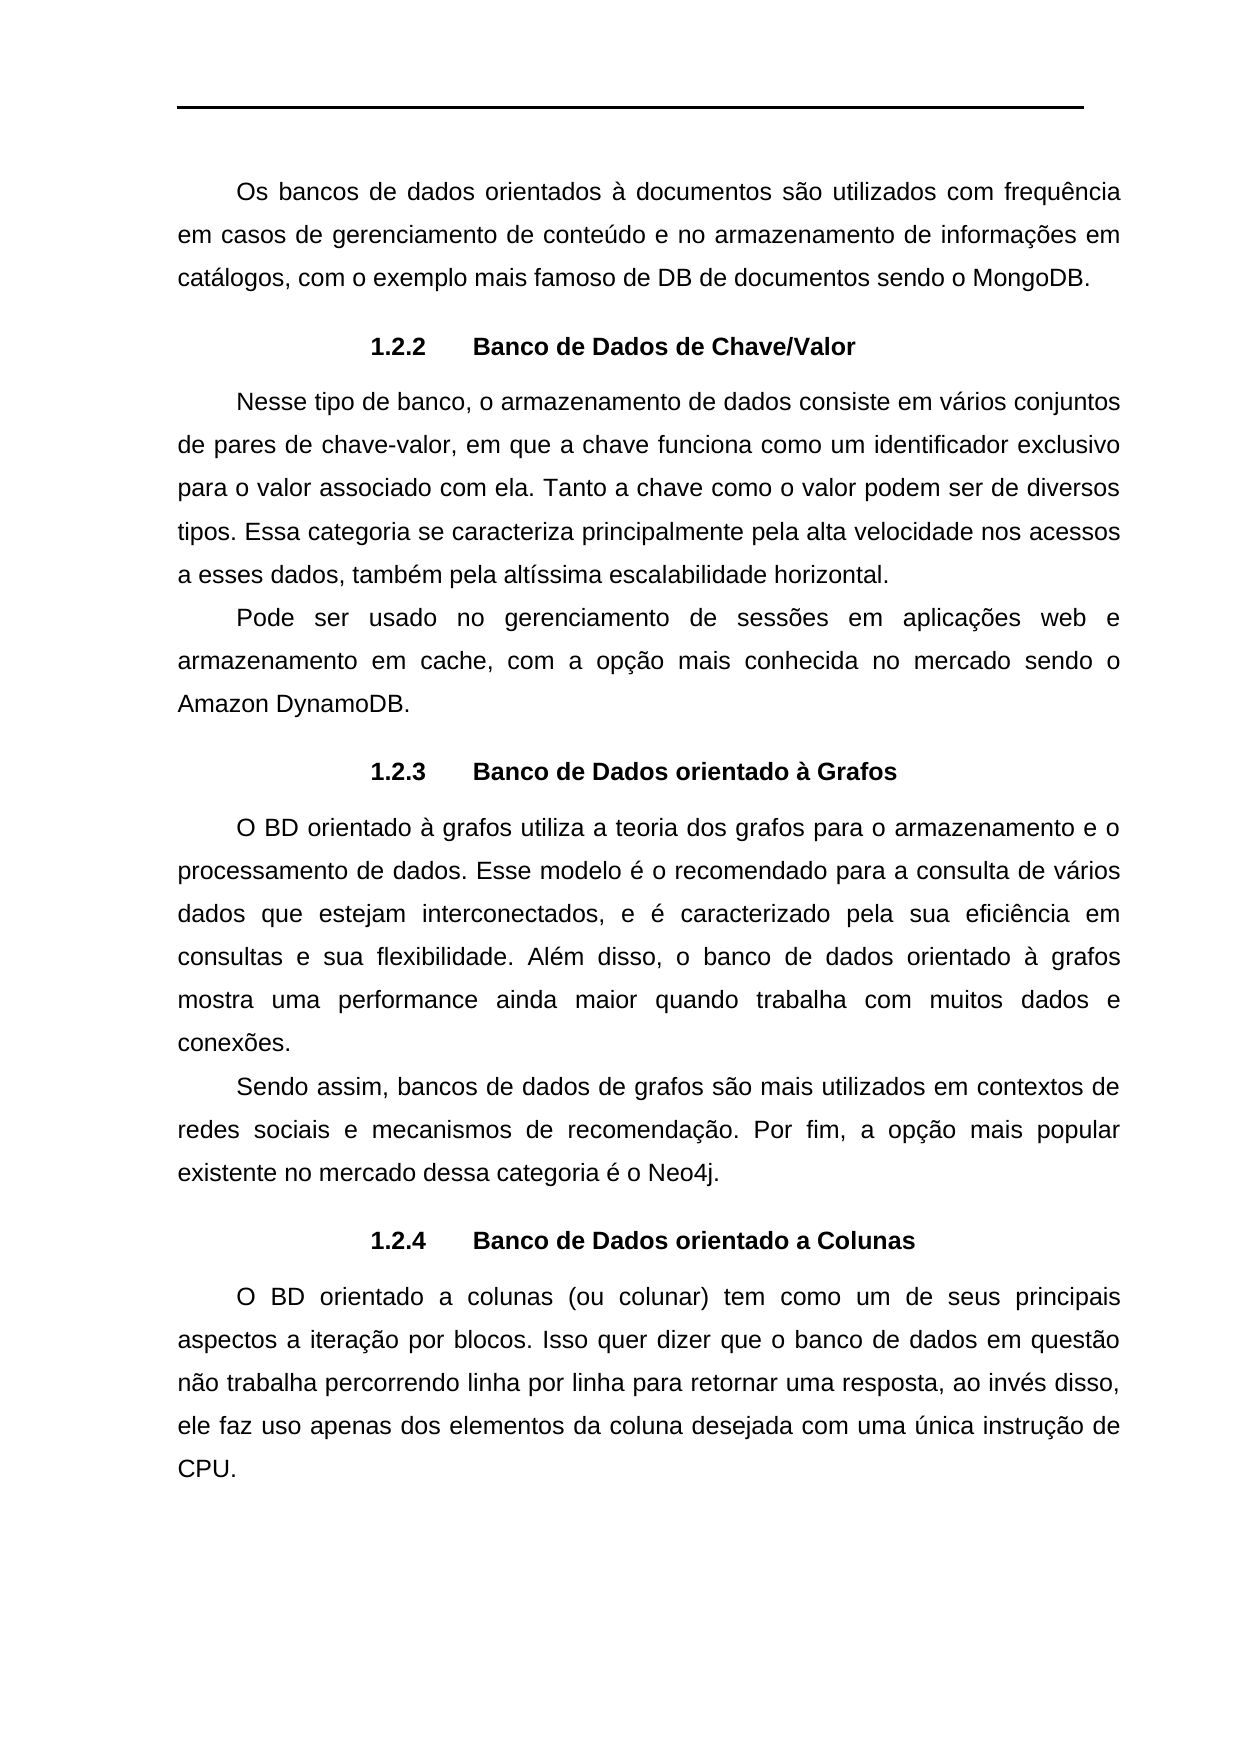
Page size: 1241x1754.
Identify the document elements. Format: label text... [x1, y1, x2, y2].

text O BD orientado à grafos utiliza a teoria dos grafos para o armazenamento e o processamento de dados. Esse modelo é o recomendado para a consulta de vários dados que estejam interconectados, e é caracterizado pela sua eficiência em consultas e sua flexibilidade. Além disso, o banco de dados orientado à grafos mostra uma performance ainda maior quando trabalha com muitos dados e conexões. [177, 813, 1122, 1057]
text Os bancos de dados orientados à documentos são utilizados com frequência em casos de gerenciamento de conteúdo e no armazenamento de informações em catálogos, com o exemplo mais famoso de DB de documentos sendo o MongoDB. [177, 177, 1122, 292]
subtitle Banco de Dados orientado à Grafos [311, 757, 1122, 786]
text Nesse tipo de banco, o armazenamento de dados consiste em vários conjuntos de pares de chave-valor, em que a chave funciona como um identificador exclusivo para o valor associado com ela. Tanto a chave como o valor podem ser de diversos tipos. Essa categoria se caracteriza principalmente pela alta velocidade nos acessos a esses dados, também pela altíssima escalabilidade horizontal. [177, 387, 1122, 588]
subtitle Banco de Dados de Chave/Valor [311, 332, 1122, 360]
text Pode ser usado no gerenciamento de sessões em aplicações web e armazenamento em cache, com a opção mais conhecida no mercado sendo o Amazon DynamoDB. [177, 603, 1122, 718]
text O BD orientado a colunas (ou colunar) tem como um de seus principais aspectos a iteração por blocos. Isso quer dizer que o banco de dados em questão não trabalha percorrendo linha por linha para retornar uma resposta, ao invés disso, ele faz uso apenas dos elementos da coluna desejada com uma única instrução de CPU. [177, 1282, 1122, 1483]
text Sendo assim, bancos de dados de grafos são mais utilizados em contextos de redes sociais e mecanismos de recomendação. Por fim, a opção mais popular existente no mercado dessa categoria é o Neo4j. [177, 1072, 1122, 1187]
subtitle Banco de Dados orientado a Colunas [311, 1226, 1122, 1255]
